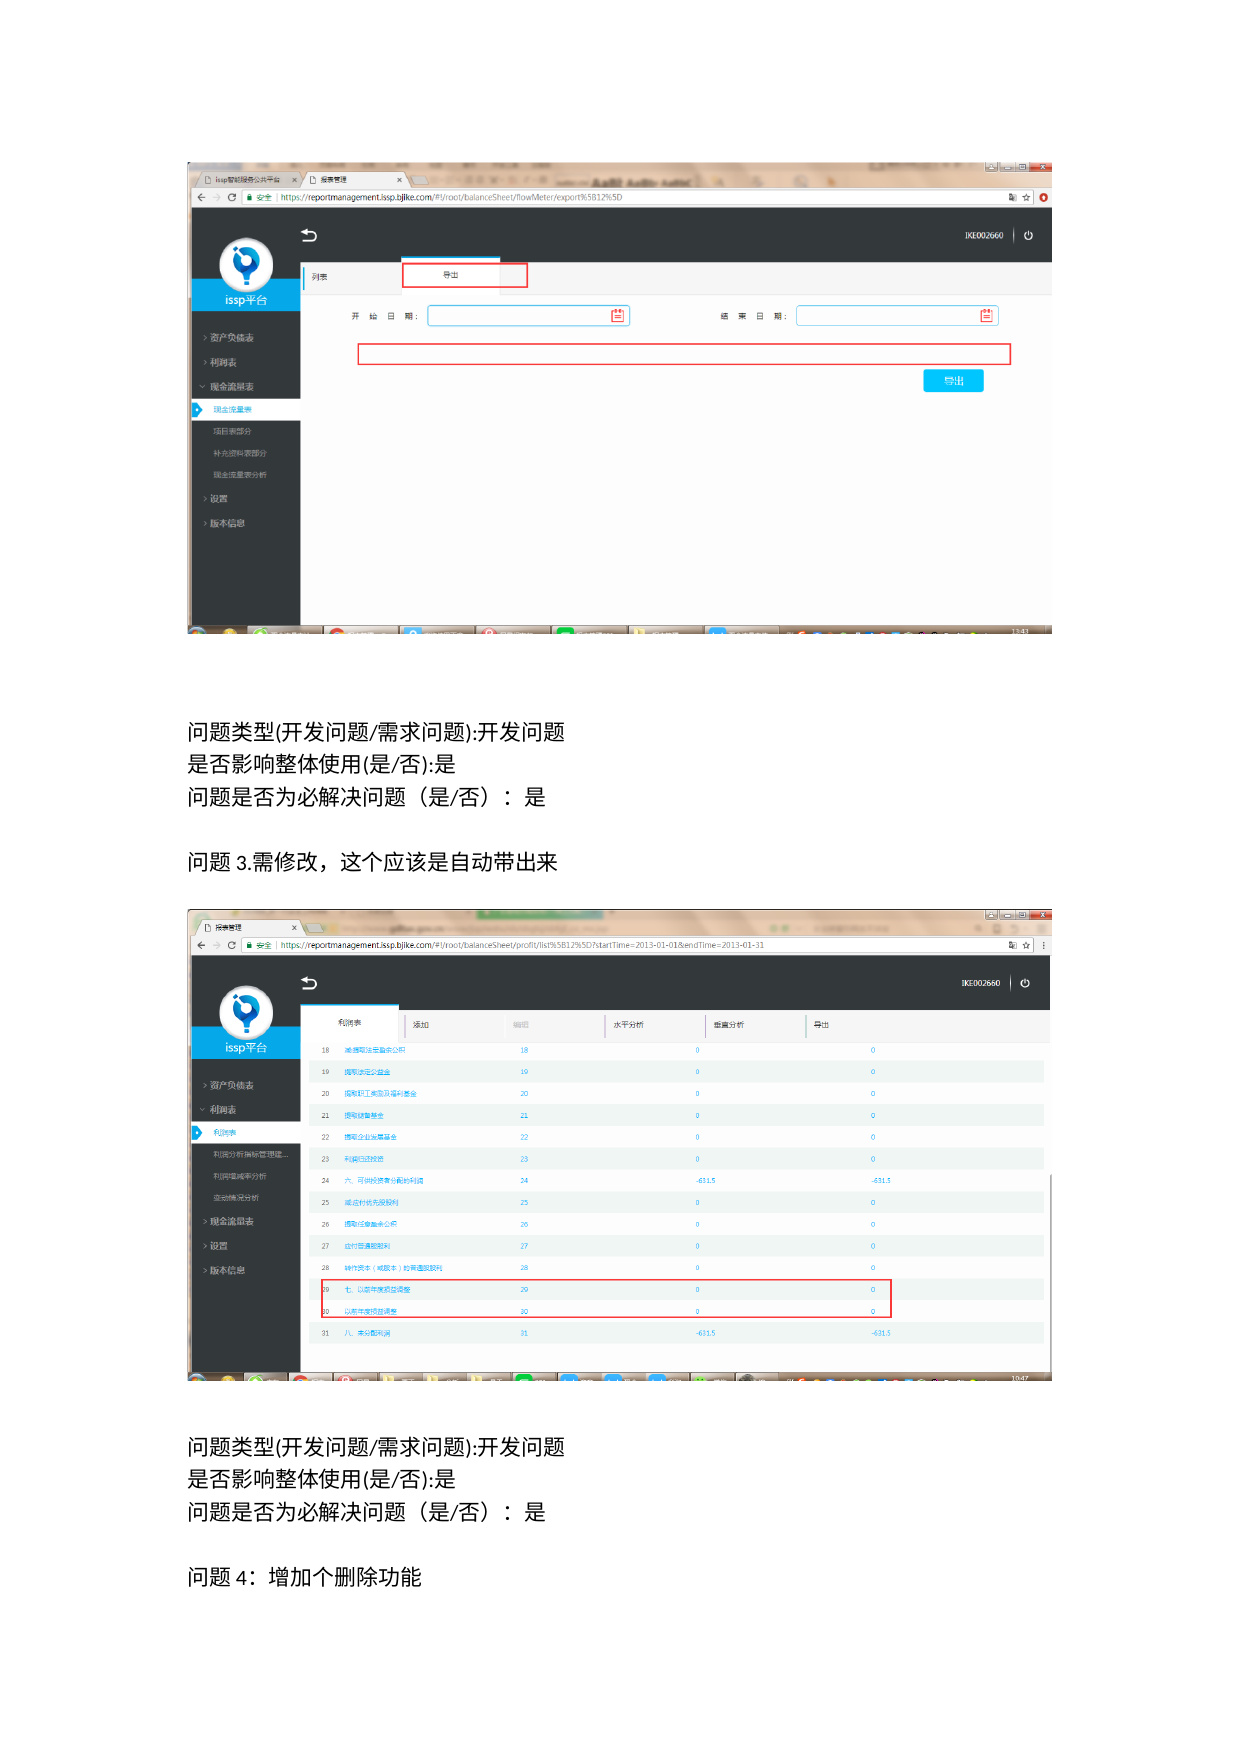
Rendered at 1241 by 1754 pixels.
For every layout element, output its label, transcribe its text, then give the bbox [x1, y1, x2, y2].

text 是否影响整体使用(是/否):是 [187, 747, 1053, 779]
text 问题4：增加个删除功能 [187, 1559, 1053, 1592]
text 问题类型(开发问题/需求问题):开发问题 [187, 1429, 1053, 1462]
text 问题3.需修改，这个应该是自动带出来 [187, 844, 1053, 877]
text 是否影响整体使用(是/否):是 [187, 1462, 1053, 1494]
picture [187, 909, 1052, 1381]
text 问题类型(开发问题/需求问题):开发问题 [187, 714, 1053, 747]
picture [187, 162, 1052, 634]
text 问题是否为必解决问题（是/否）：是 [187, 779, 1053, 812]
text 问题是否为必解决问题（是/否）：是 [187, 1494, 1053, 1527]
